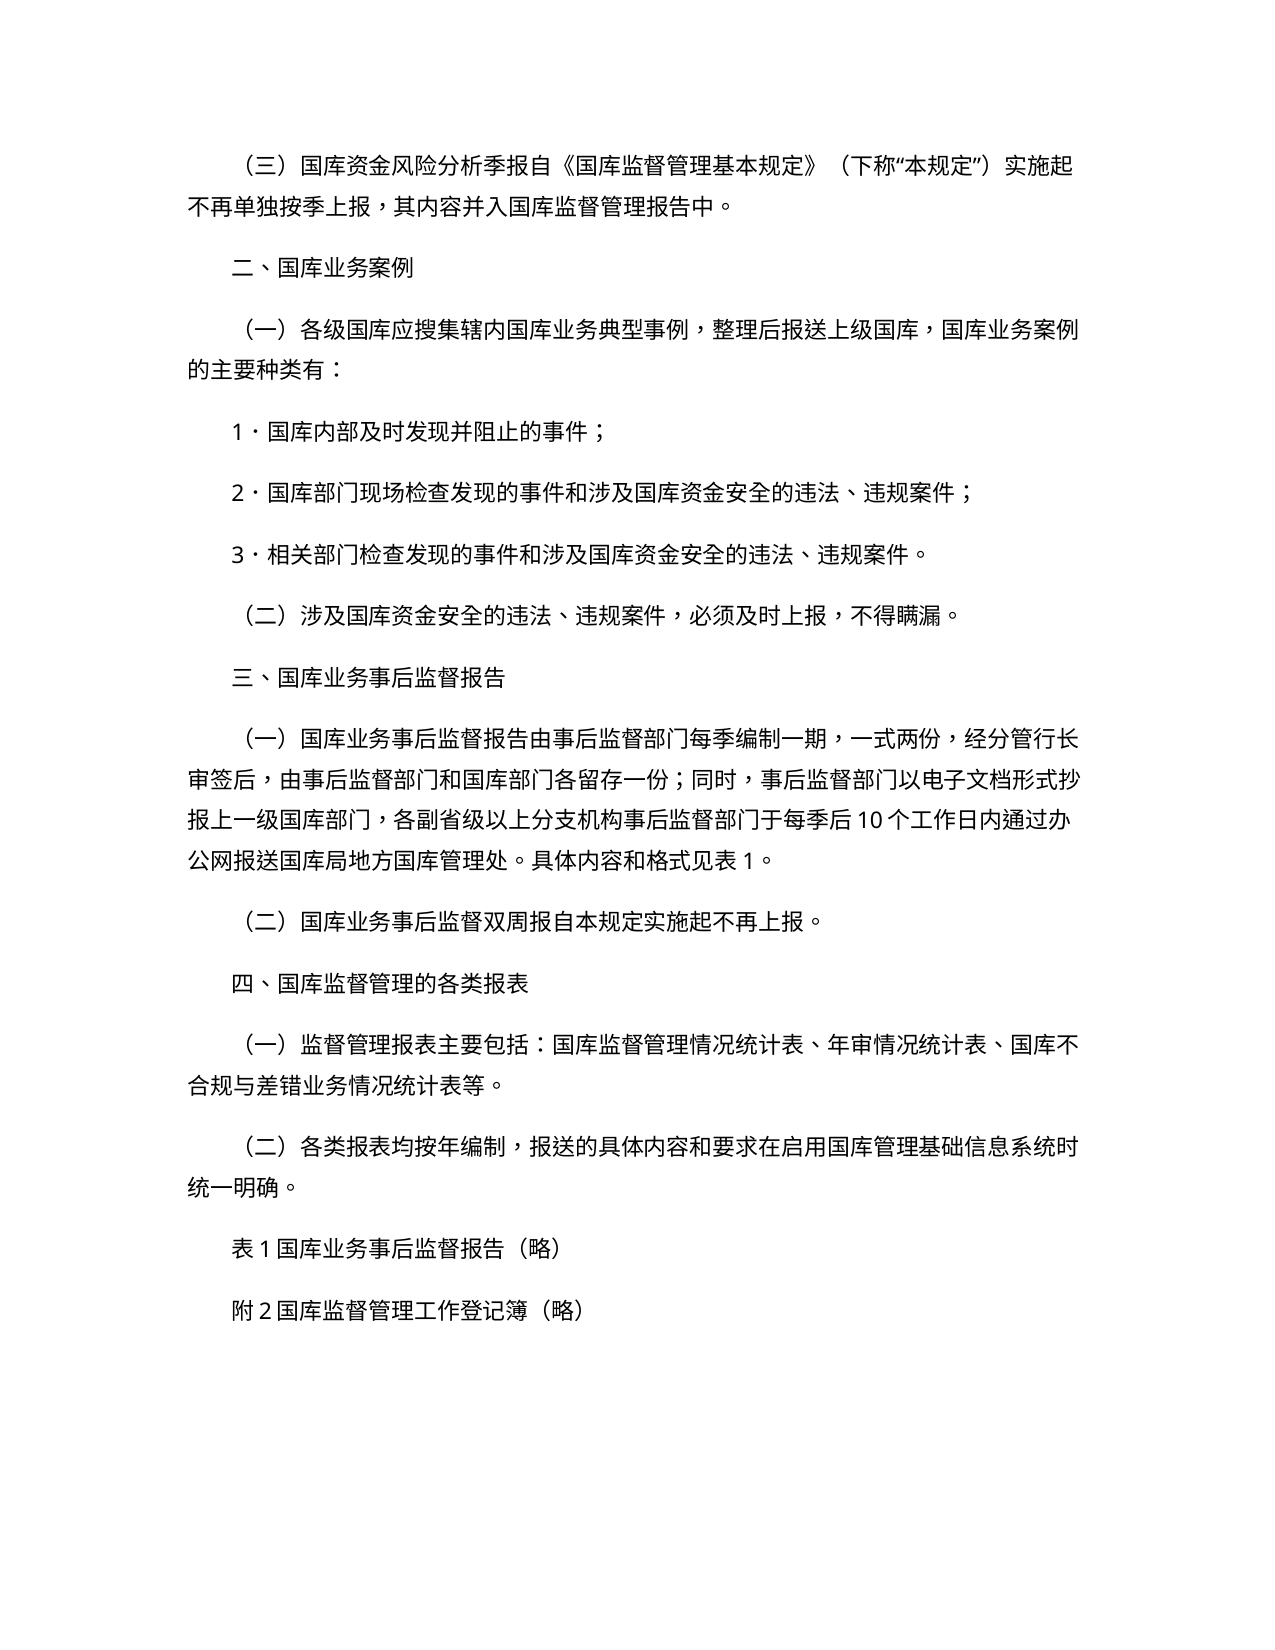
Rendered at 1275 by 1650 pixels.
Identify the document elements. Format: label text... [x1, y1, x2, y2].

text （二）国库业务事后监督双周报自本规定实施起不再上报。 [187, 906, 1087, 937]
text 二、国库业务案例 [187, 252, 1087, 283]
text （二）涉及国库资金安全的违法、违规案件，必须及时上报，不得瞒漏。 [187, 600, 1087, 631]
text 1．国库内部及时发现并阻止的事件； [187, 416, 1087, 447]
text （一）监督管理报表主要包括：国库监督管理情况统计表、年审情况统计表、国库不合规与差错业务情况统计表等。 [187, 1029, 1087, 1101]
text 四、国库监督管理的各类报表 [187, 968, 1087, 999]
text （一）国库业务事后监督报告由事后监督部门每季编制一期，一式两份，经分管行长审签后，由事后监督部门和国库部门各留存一份；同时，事后监督部门以电子文档形式抄报上一级国库部门，各副省级以上分支机构事后监督部门于每季后10个工作日内通过办公网报送国库局地方国库管理处。具体内容和格式见表1。 [187, 723, 1087, 876]
text 三、国库业务事后监督报告 [187, 661, 1087, 693]
text （二）各类报表均按年编制，报送的具体内容和要求在启用国库管理基础信息系统时统一明确。 [187, 1131, 1087, 1203]
text 3．相关部门检查发现的事件和涉及国库资金安全的违法、违规案件。 [187, 538, 1087, 570]
text 2．国库部门现场检查发现的事件和涉及国库资金安全的违法、违规案件； [187, 477, 1087, 508]
text （一）各级国库应搜集辖内国库业务典型事例，整理后报送上级国库，国库业务案例的主要种类有： [187, 313, 1087, 385]
text （三）国库资金风险分析季报自《国库监督管理基本规定》（下称“本规定”）实施起不再单独按季上报，其内容并入国库监督管理报告中。 [187, 150, 1087, 222]
text 附2国库监督管理工作登记簿（略） [187, 1295, 1087, 1326]
text 表1国库业务事后监督报告（略） [187, 1233, 1087, 1264]
